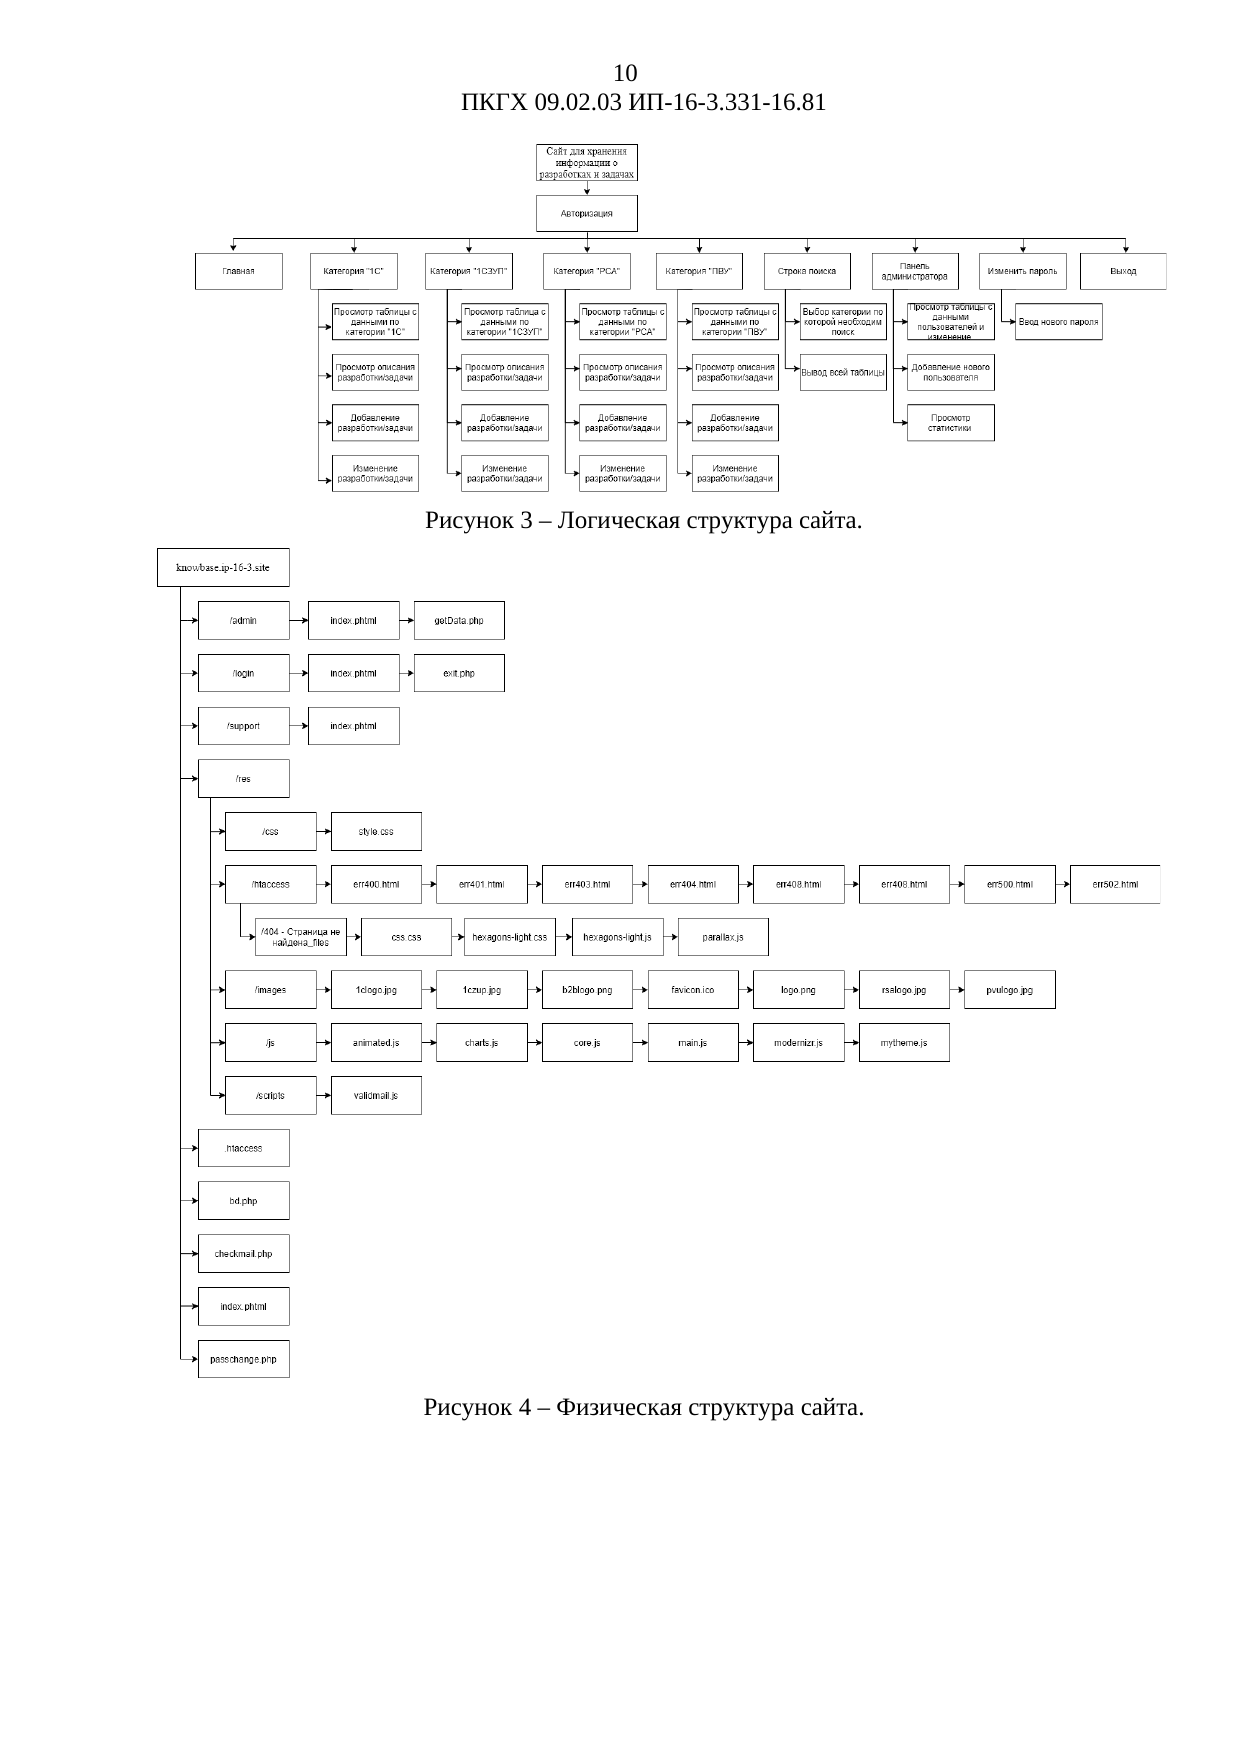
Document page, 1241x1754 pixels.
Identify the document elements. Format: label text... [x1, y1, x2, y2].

text Рисунок 3 – Логическая структура сайта. [117, 506, 1170, 534]
text Рисунок 4 – Физическая структура сайта. [117, 1392, 1170, 1421]
picture [195, 144, 1167, 492]
picture [157, 548, 1160, 1378]
